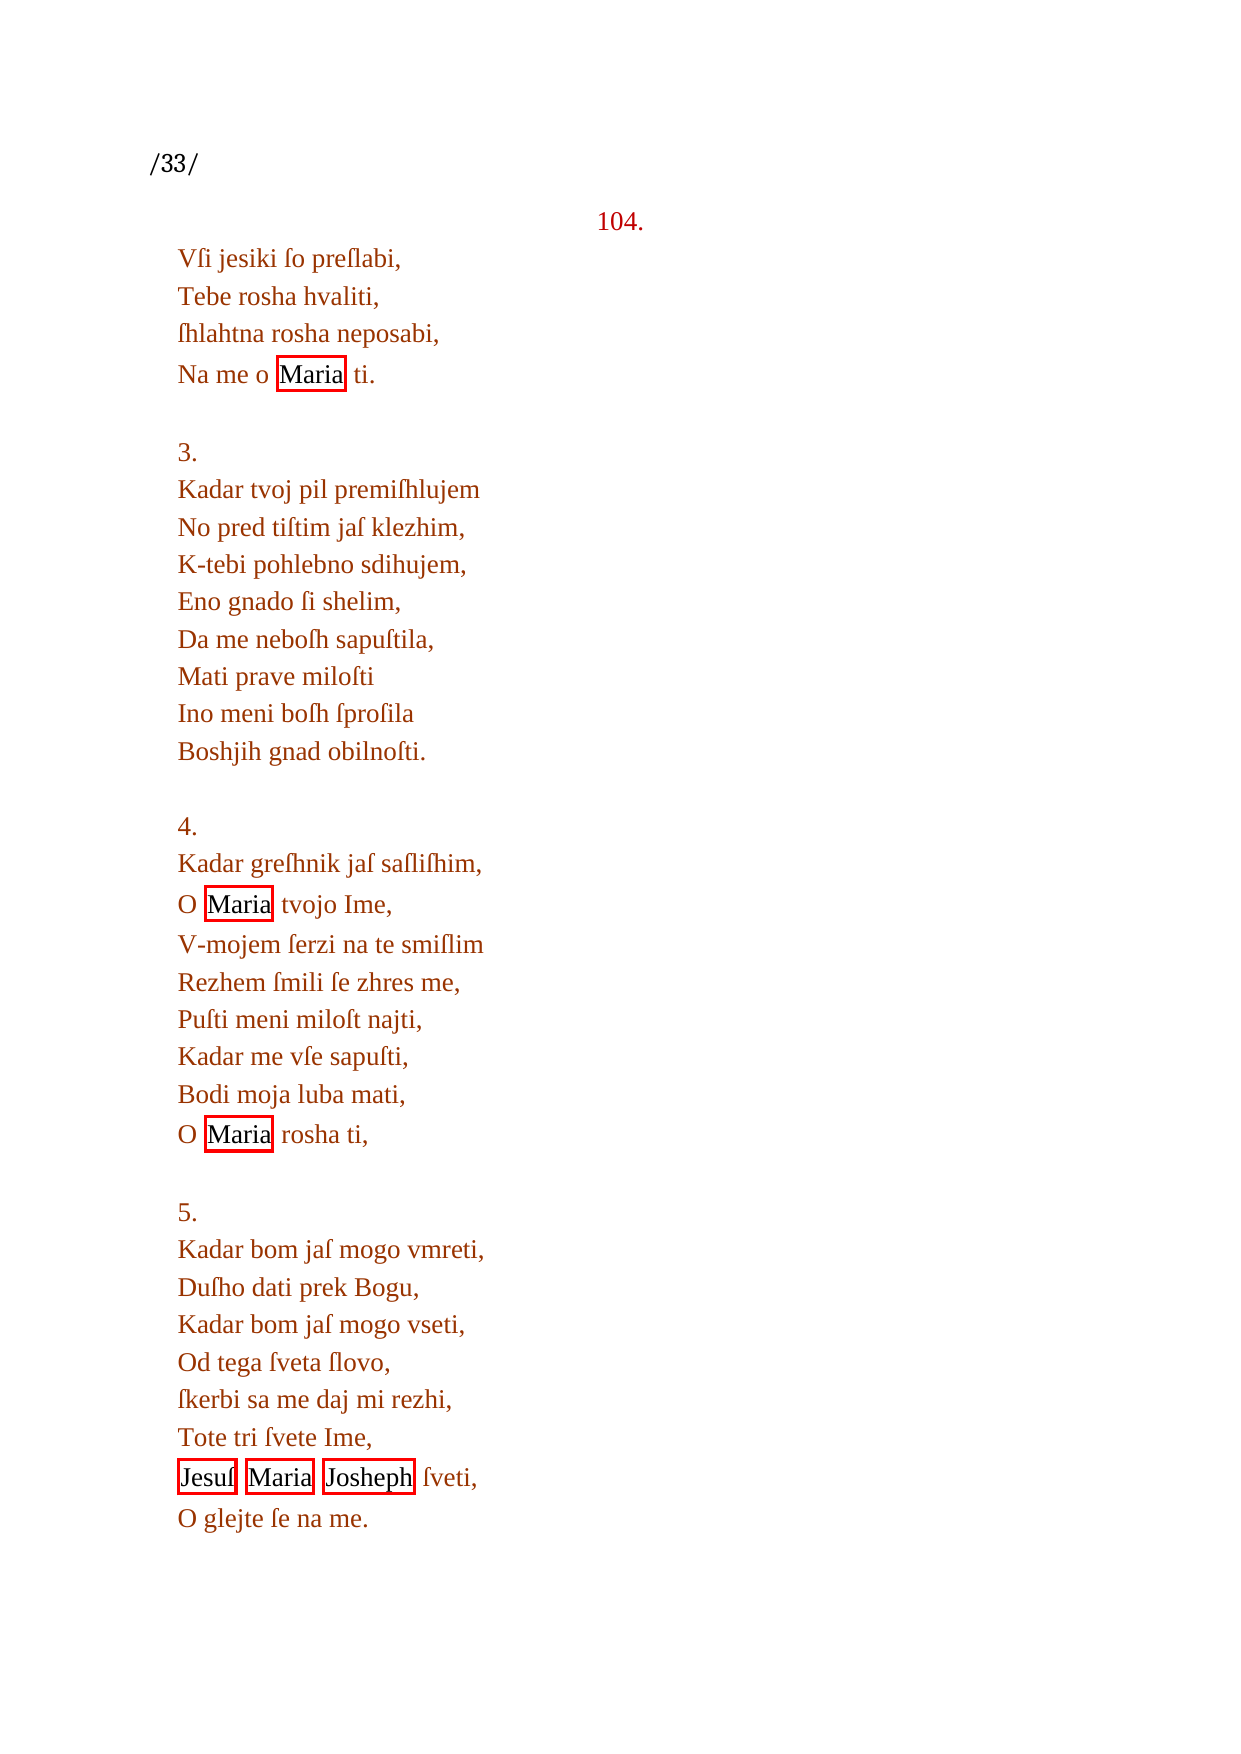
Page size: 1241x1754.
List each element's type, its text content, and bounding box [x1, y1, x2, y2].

text 3. [177, 436, 1093, 467]
text 104. [148, 205, 1093, 236]
text K-tebi pohlebno sdihujem, [177, 548, 1093, 579]
text Puſti meni miloſt najti, [177, 1003, 1093, 1034]
text No pred tiſtim jaſ klezhim, [177, 511, 1093, 542]
text ſkerbi sa me daj mi rezhi, [177, 1383, 1093, 1414]
text V-mojem ſerzi na te smiſlim [177, 928, 1093, 959]
text Jesuſ Maria Josheph ſveti, [325, 1461, 413, 1492]
text Kadar greſhnik jaſ saſliſhim, [177, 847, 1093, 878]
text Kadar bom jaſ mogo vseti, [177, 1308, 1093, 1339]
text O Maria rosha ti, [207, 1118, 271, 1149]
text Jesuſ Maria Josheph ſveti, [248, 1461, 312, 1492]
text Kadar bom jaſ mogo vmreti, [177, 1234, 1093, 1265]
text Tote tri ſvete Ime, [177, 1421, 1093, 1452]
text Eno gnado ſi shelim, [177, 585, 1093, 617]
text Na me o Maria ti. [279, 358, 344, 389]
text O Maria rosha ti, [274, 1115, 1093, 1153]
text Duſho dati prek Bogu, [177, 1271, 1093, 1302]
text Kadar me vſe sapuſti, [177, 1040, 1093, 1072]
text 5. [177, 1196, 1093, 1227]
text /33/ [148, 148, 1093, 179]
text Boshjih gnad obilnoſti. [177, 735, 1093, 766]
text ſhlahtna rosha neposabi, [177, 317, 1093, 348]
text Rezhem ſmili ſe zhres me, [177, 966, 1093, 997]
text Bodi moja luba mati, [177, 1078, 1093, 1109]
text O Maria tvojo Ime, [274, 884, 1093, 922]
text Tebe rosha hvaliti, [177, 280, 1093, 311]
text Kadar tvoj pil premiſhlujem [177, 473, 1093, 504]
text Mati prave miloſti [177, 660, 1093, 691]
text Jesuſ Maria Josheph ſveti, [180, 1461, 234, 1492]
text O Maria tvojo Ime, [177, 884, 273, 922]
text Od tega ſveta ſlovo, [177, 1346, 1093, 1377]
text Vſi jesiki ſo preſlabi, [177, 243, 1093, 274]
text Ino meni boſh ſproſila [177, 698, 1093, 729]
text O Maria rosha ti, [177, 1115, 204, 1153]
text 4. [177, 810, 1093, 841]
text O glejte ſe na me. [177, 1502, 1093, 1533]
text Na me o Maria ti. [177, 355, 276, 392]
text Jesuſ Maria Josheph ſveti, [416, 1458, 1093, 1495]
text Na me o Maria ti. [347, 355, 1093, 392]
text Da me neboſh sapuſtila, [177, 623, 1093, 654]
